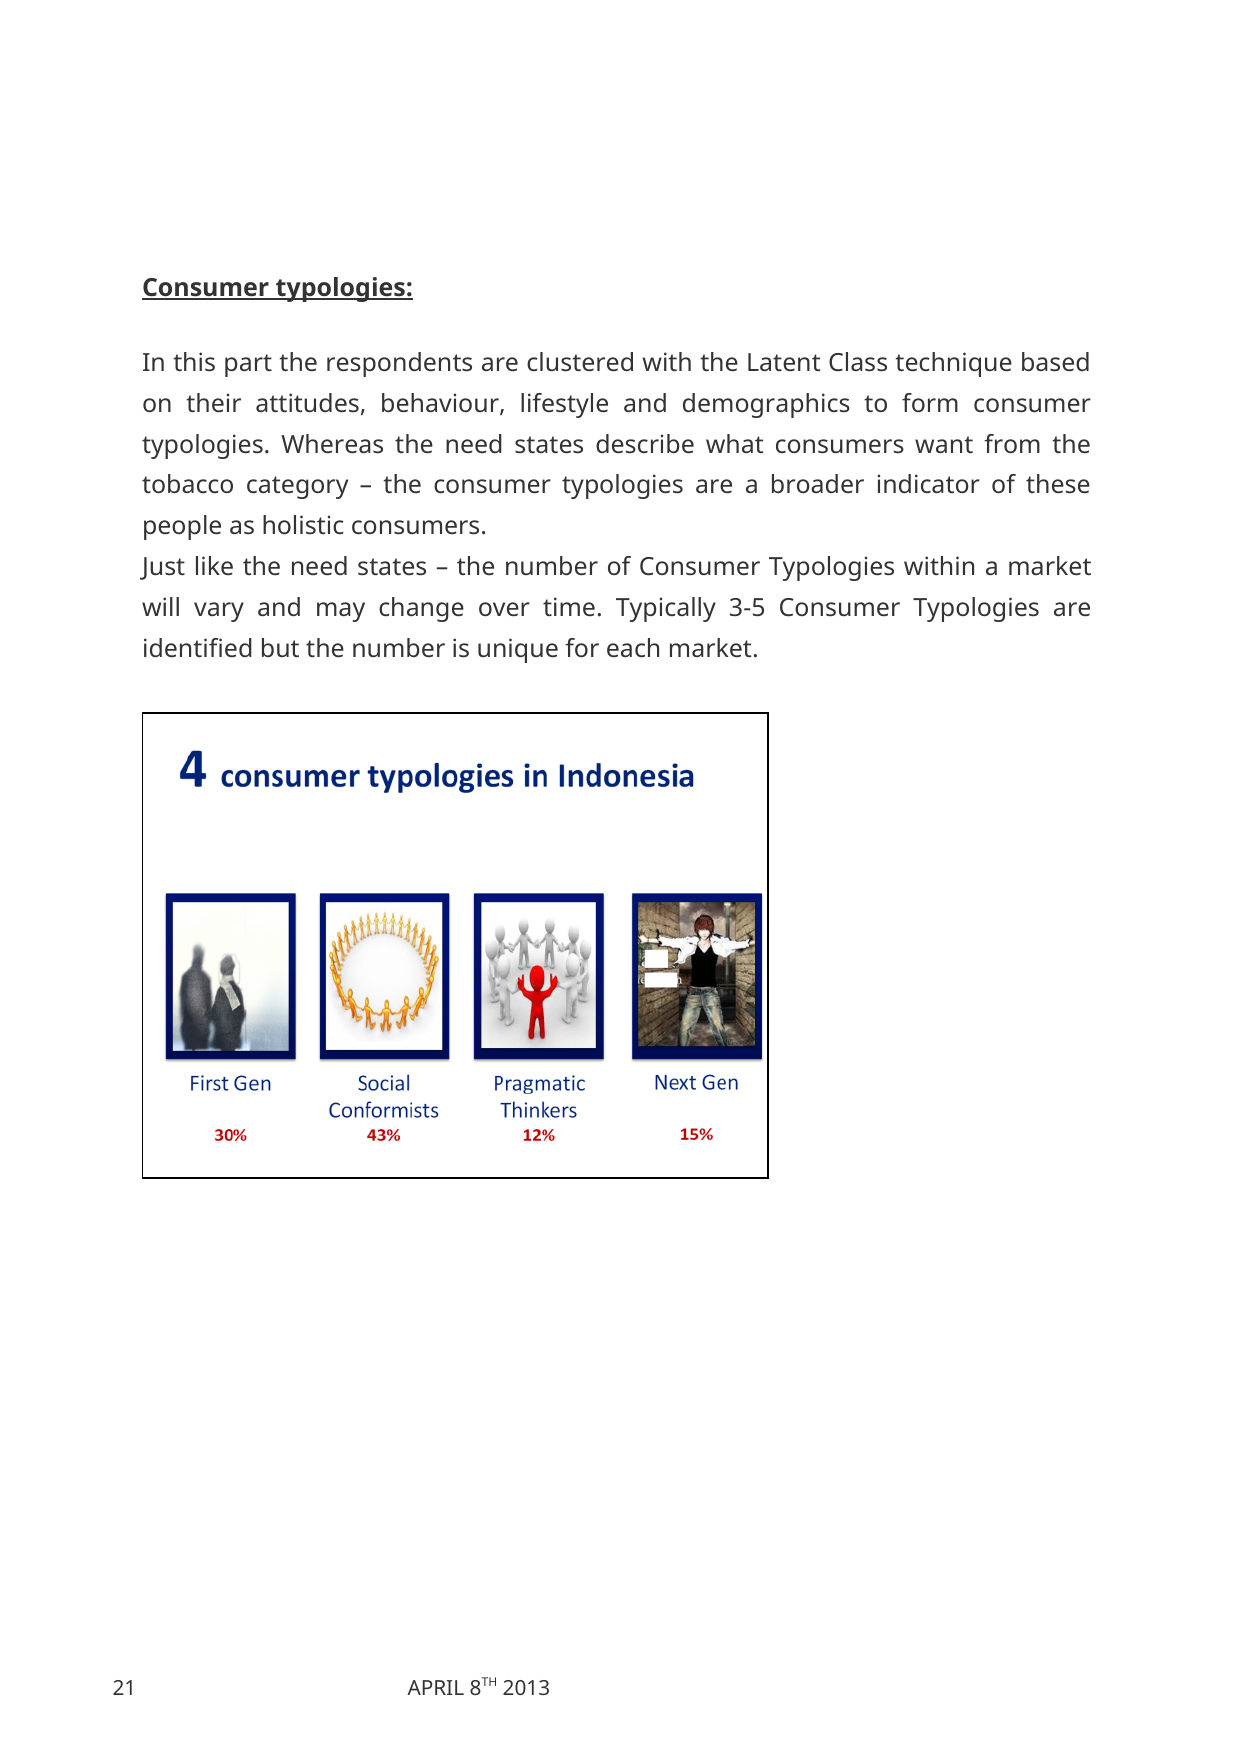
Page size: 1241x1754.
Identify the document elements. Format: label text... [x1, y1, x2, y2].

picture [143, 714, 767, 1177]
list Just like the need states – the number of Consumer Typologies within a market will vary and may change over time. Typically 3-5 Consumer Typologies are identified but the number is unique for each market. [142, 549, 1092, 664]
text Consumer typologies: [112, 270, 1092, 304]
list In this part the respondents are clustered with the Latent Class technique based on their attitudes, behaviour, lifestyle and demographics to form consumer typologies. Whereas the need states describe what consumers want from the tobacco category – the consumer typologies are a broader indicator of these people as holistic consumers. [142, 344, 1092, 542]
